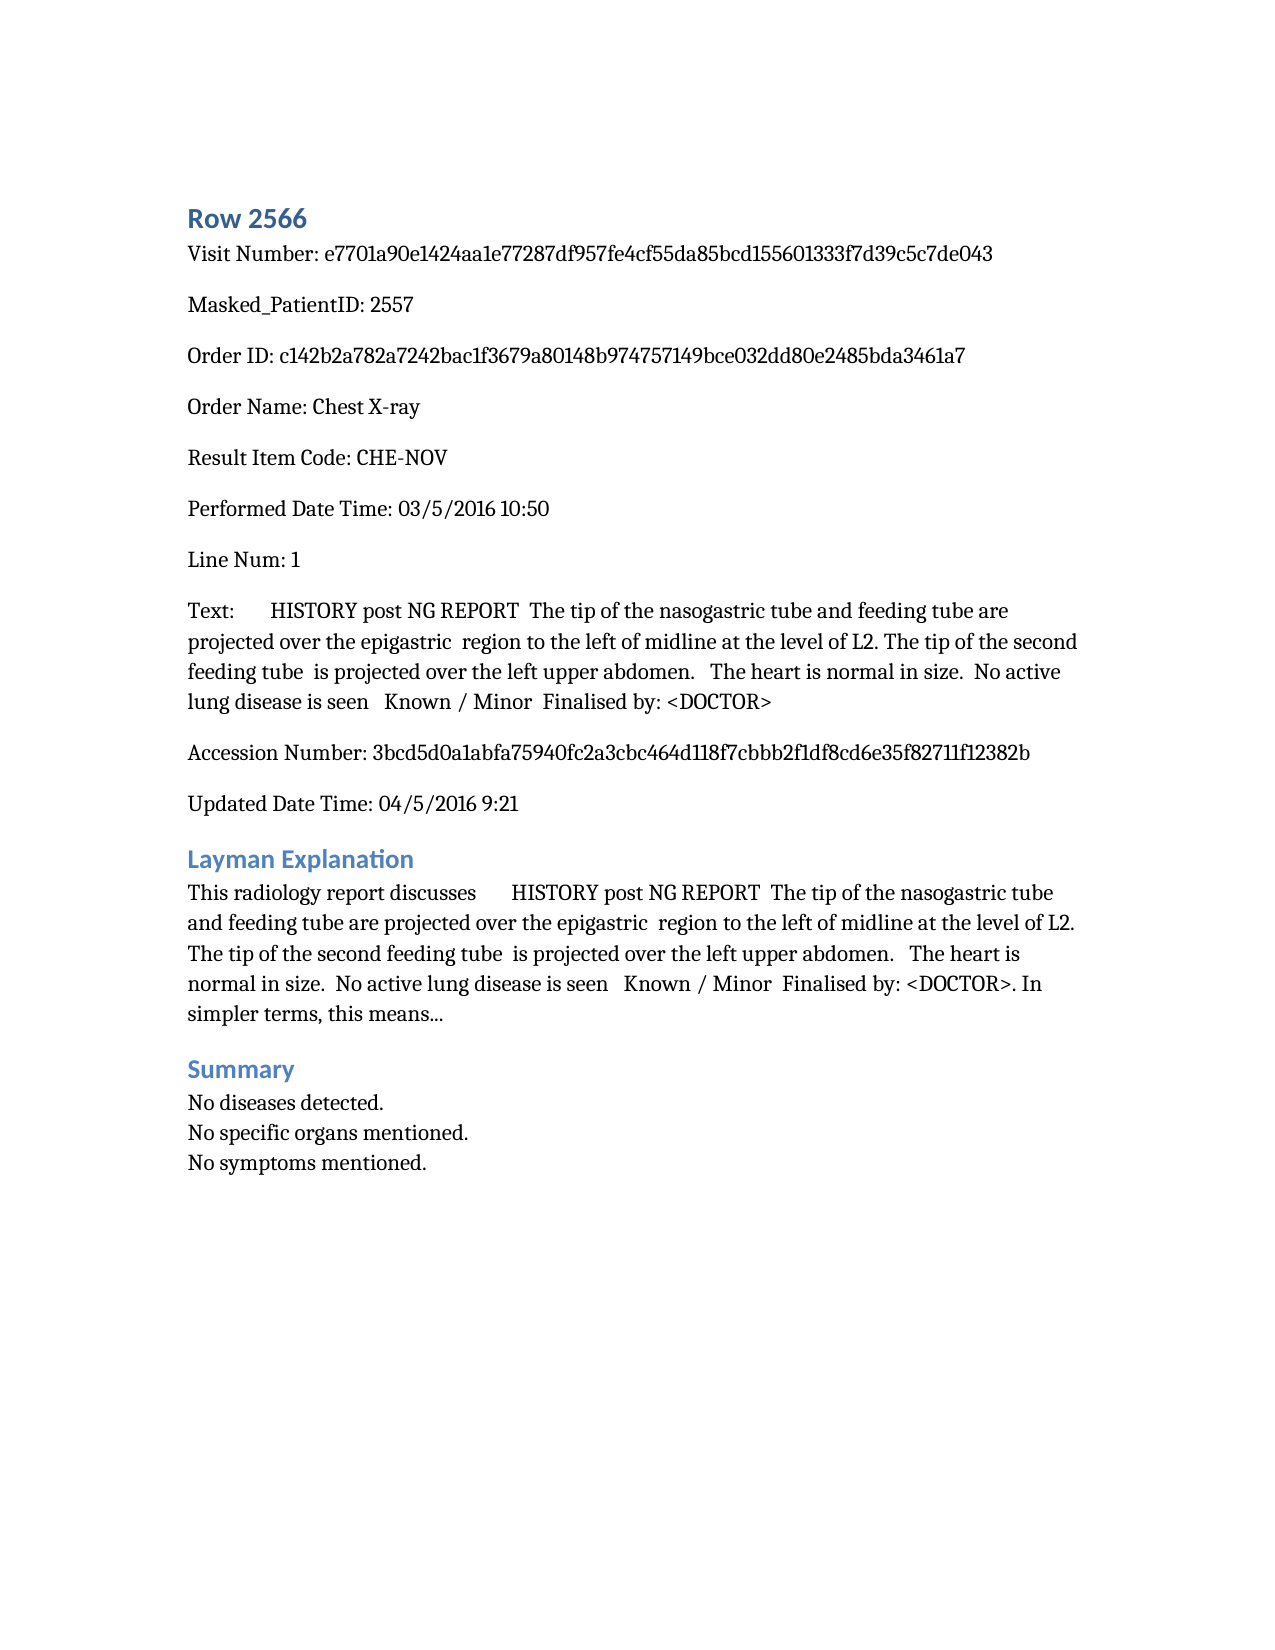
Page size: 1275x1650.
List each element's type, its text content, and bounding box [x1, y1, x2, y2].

text No diseases detected. No specific organs mentioned. No symptoms mentioned. [187, 1090, 1087, 1176]
text Masked_PatientID: 2557 [187, 292, 1087, 318]
subtitle Row 2566 [187, 200, 1087, 236]
subtitle Layman Explanation [187, 842, 1087, 875]
text Updated Date Time: 04/5/2016 9:21 [187, 791, 1087, 817]
text Text: HISTORY post NG REPORT The tip of the nasogastric tube and feeding tube are projected over the epigastric region to the left of midline at the level of L2. The tip of the second feeding tube is projected over the left upper abdomen. The heart is normal in size. No active lung disease is seen Known / Minor Finalised by: <DOCTOR> [187, 598, 1087, 715]
text Accession Number: 3bcd5d0a1abfa75940fc2a3cbc464d118f7cbbb2f1df8cd6e35f82711f12382b [187, 740, 1087, 766]
text Performed Date Time: 03/5/2016 10:50 [187, 496, 1087, 522]
subtitle Summary [187, 1052, 1087, 1085]
text Line Num: 1 [187, 547, 1087, 573]
text Visit Number: e7701a90e1424aa1e77287df957fe4cf55da85bcd155601333f7d39c5c7de043 [187, 241, 1087, 267]
text This radiology report discusses HISTORY post NG REPORT The tip of the nasogastric tube and feeding tube are projected over the epigastric region to the left of midline at the level of L2. The tip of the second feeding tube is projected over the left upper abdomen. The heart is normal in size. No active lung disease is seen Known / Minor Finalised by: <DOCTOR>. In simpler terms, this means... [187, 880, 1087, 1027]
text Order Name: Chest X-ray [187, 394, 1087, 420]
text Result Item Code: CHE-NOV [187, 445, 1087, 471]
text Order ID: c142b2a782a7242bac1f3679a80148b974757149bce032dd80e2485bda3461a7 [187, 343, 1087, 369]
